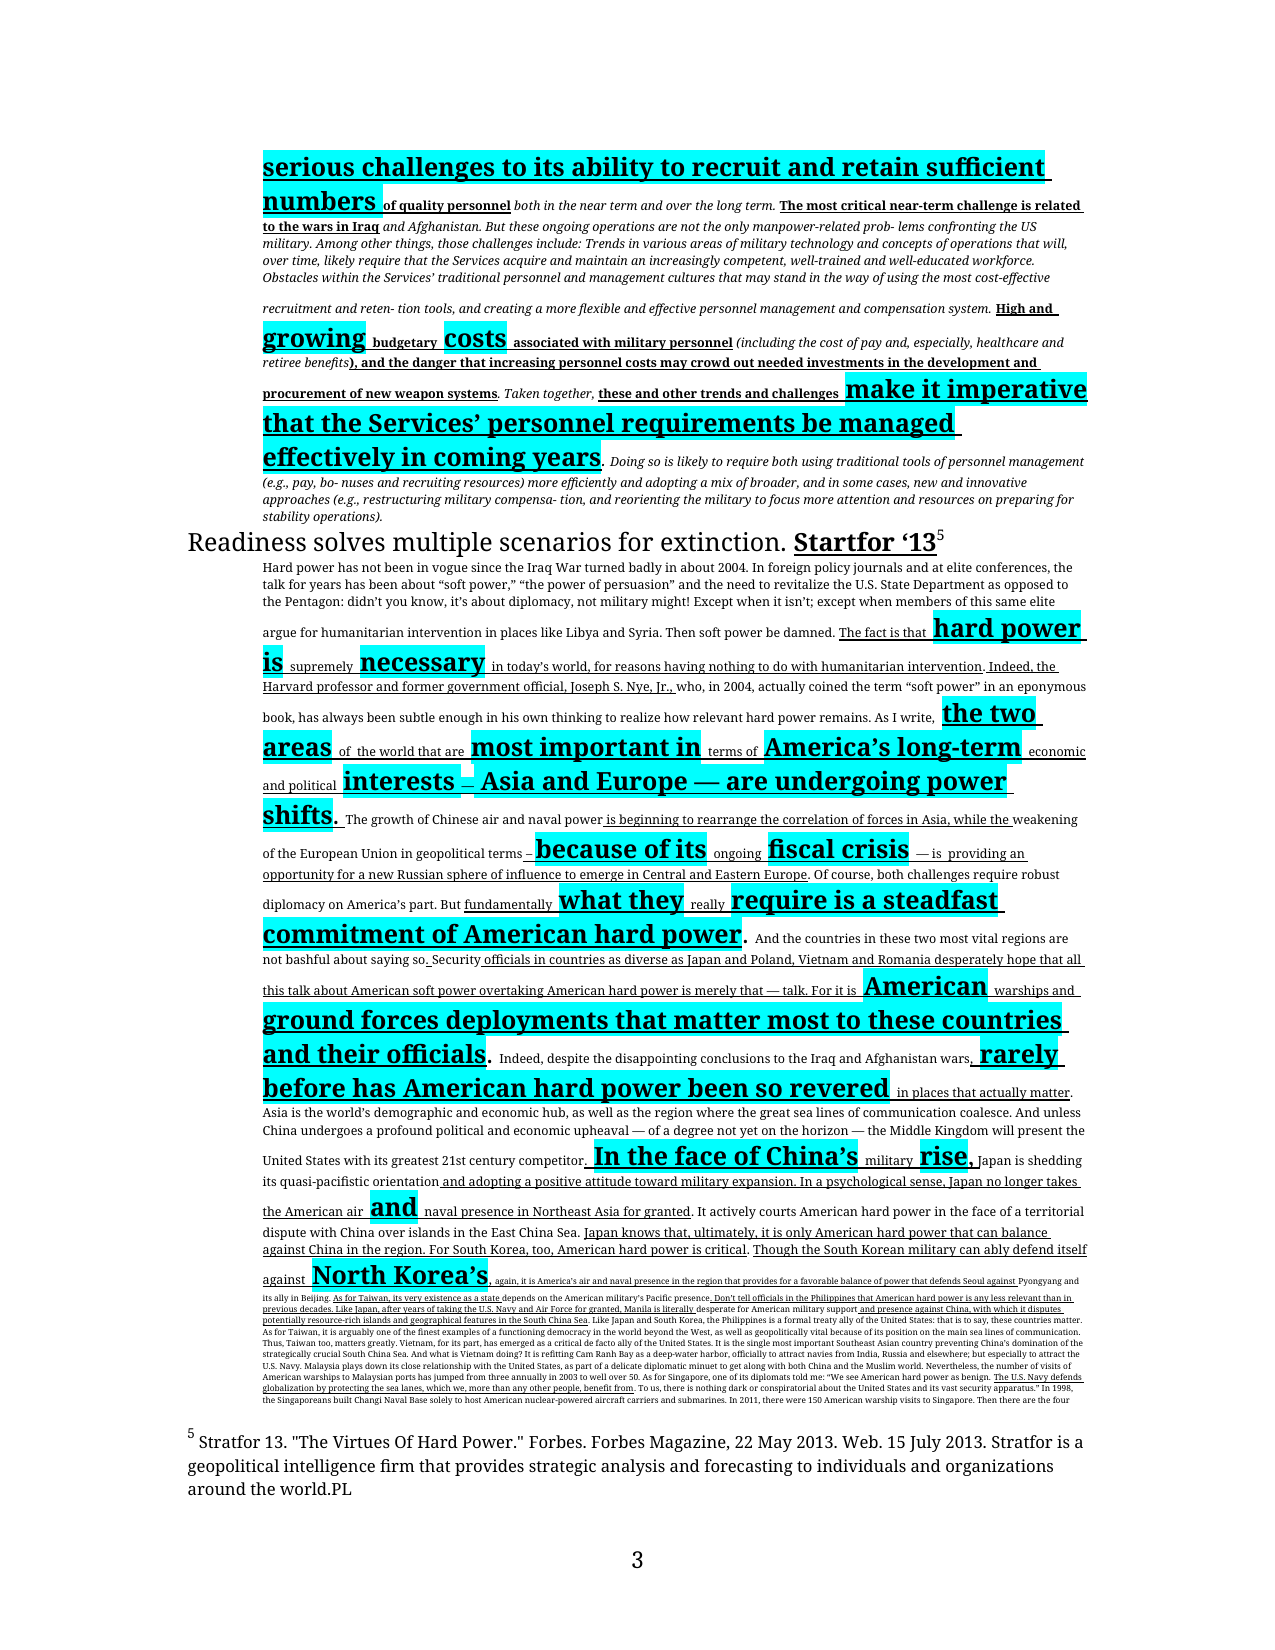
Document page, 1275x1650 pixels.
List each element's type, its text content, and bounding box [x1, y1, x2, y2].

text Readiness solves multiple scenarios for extinction. Startfor ‘13 [187, 525, 1087, 559]
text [262, 150, 1087, 434]
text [262, 406, 1087, 525]
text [262, 559, 1087, 1406]
